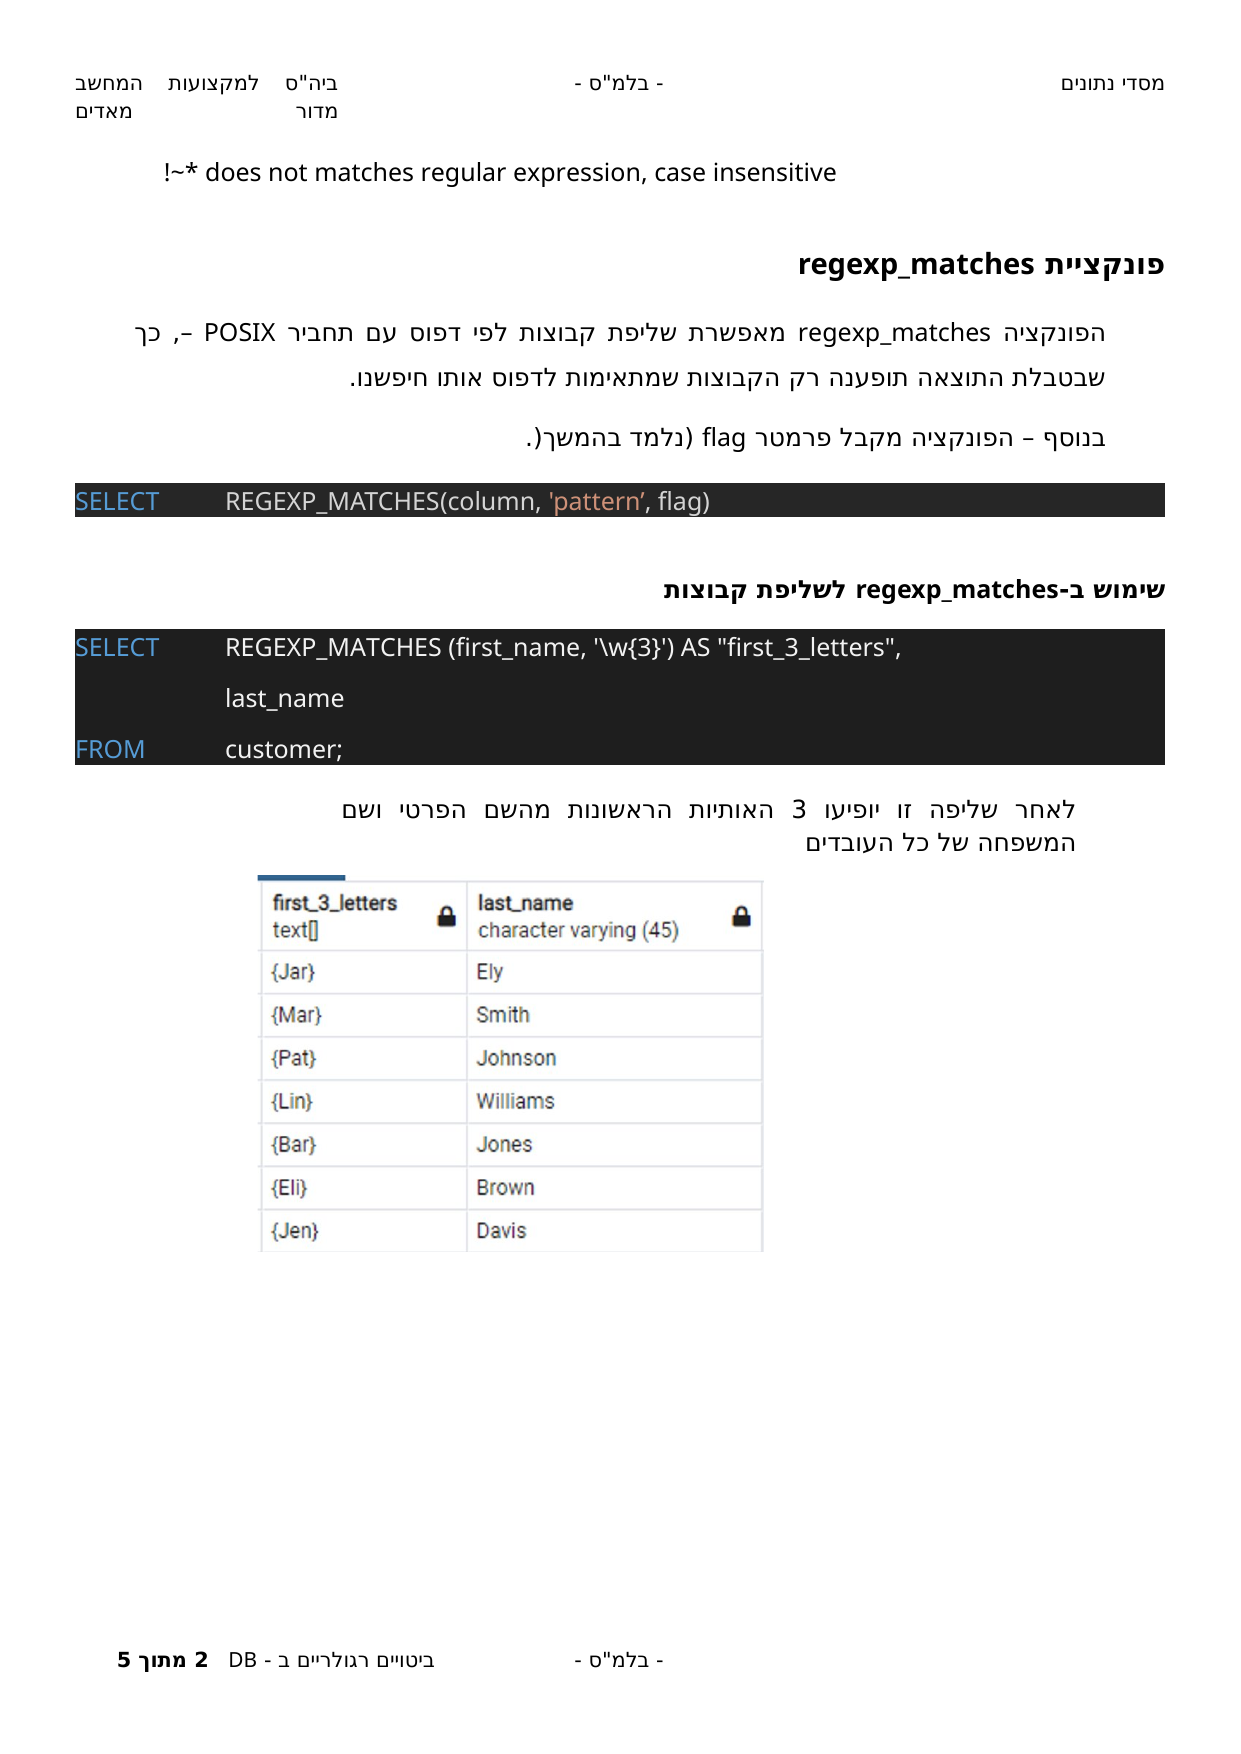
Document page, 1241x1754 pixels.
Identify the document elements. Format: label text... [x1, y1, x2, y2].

text בנוסף – הפונקציה מקבל פרמטר flag (נלמד בהמשך(. [134, 420, 1106, 454]
text last_name [75, 680, 1165, 714]
subtitle פונקציית regexp_matches [75, 243, 1165, 283]
text SELECT REGEXP_MATCHES(column, 'pattern’, flag) [75, 483, 1165, 517]
subtitle שימוש ב-regexp_matches לשליפת קבוצות [75, 572, 1165, 606]
text לאחר שליפה זו יופיעו 3 האותיות הראשונות מהשם הפרטי ושם המשפחה של כל העובדים [341, 795, 1077, 857]
text הפונקציה regexp_matches מאפשרת שליפת קבוצות לפי דפוס עם תחביר POSIX –, כך שבטבלת התוצאה תופענה רק הקבוצות שמתאימות לדפוס אותו חיפשנו. [134, 315, 1106, 393]
text FROM customer; [75, 731, 1165, 765]
text SELECT REGEXP_MATCHES (first_name, '\w{3}') AS "first_3_letters", [75, 629, 1165, 663]
text !~* does not matches regular expression, case insensitive [164, 154, 1165, 188]
picture [257, 875, 764, 1252]
